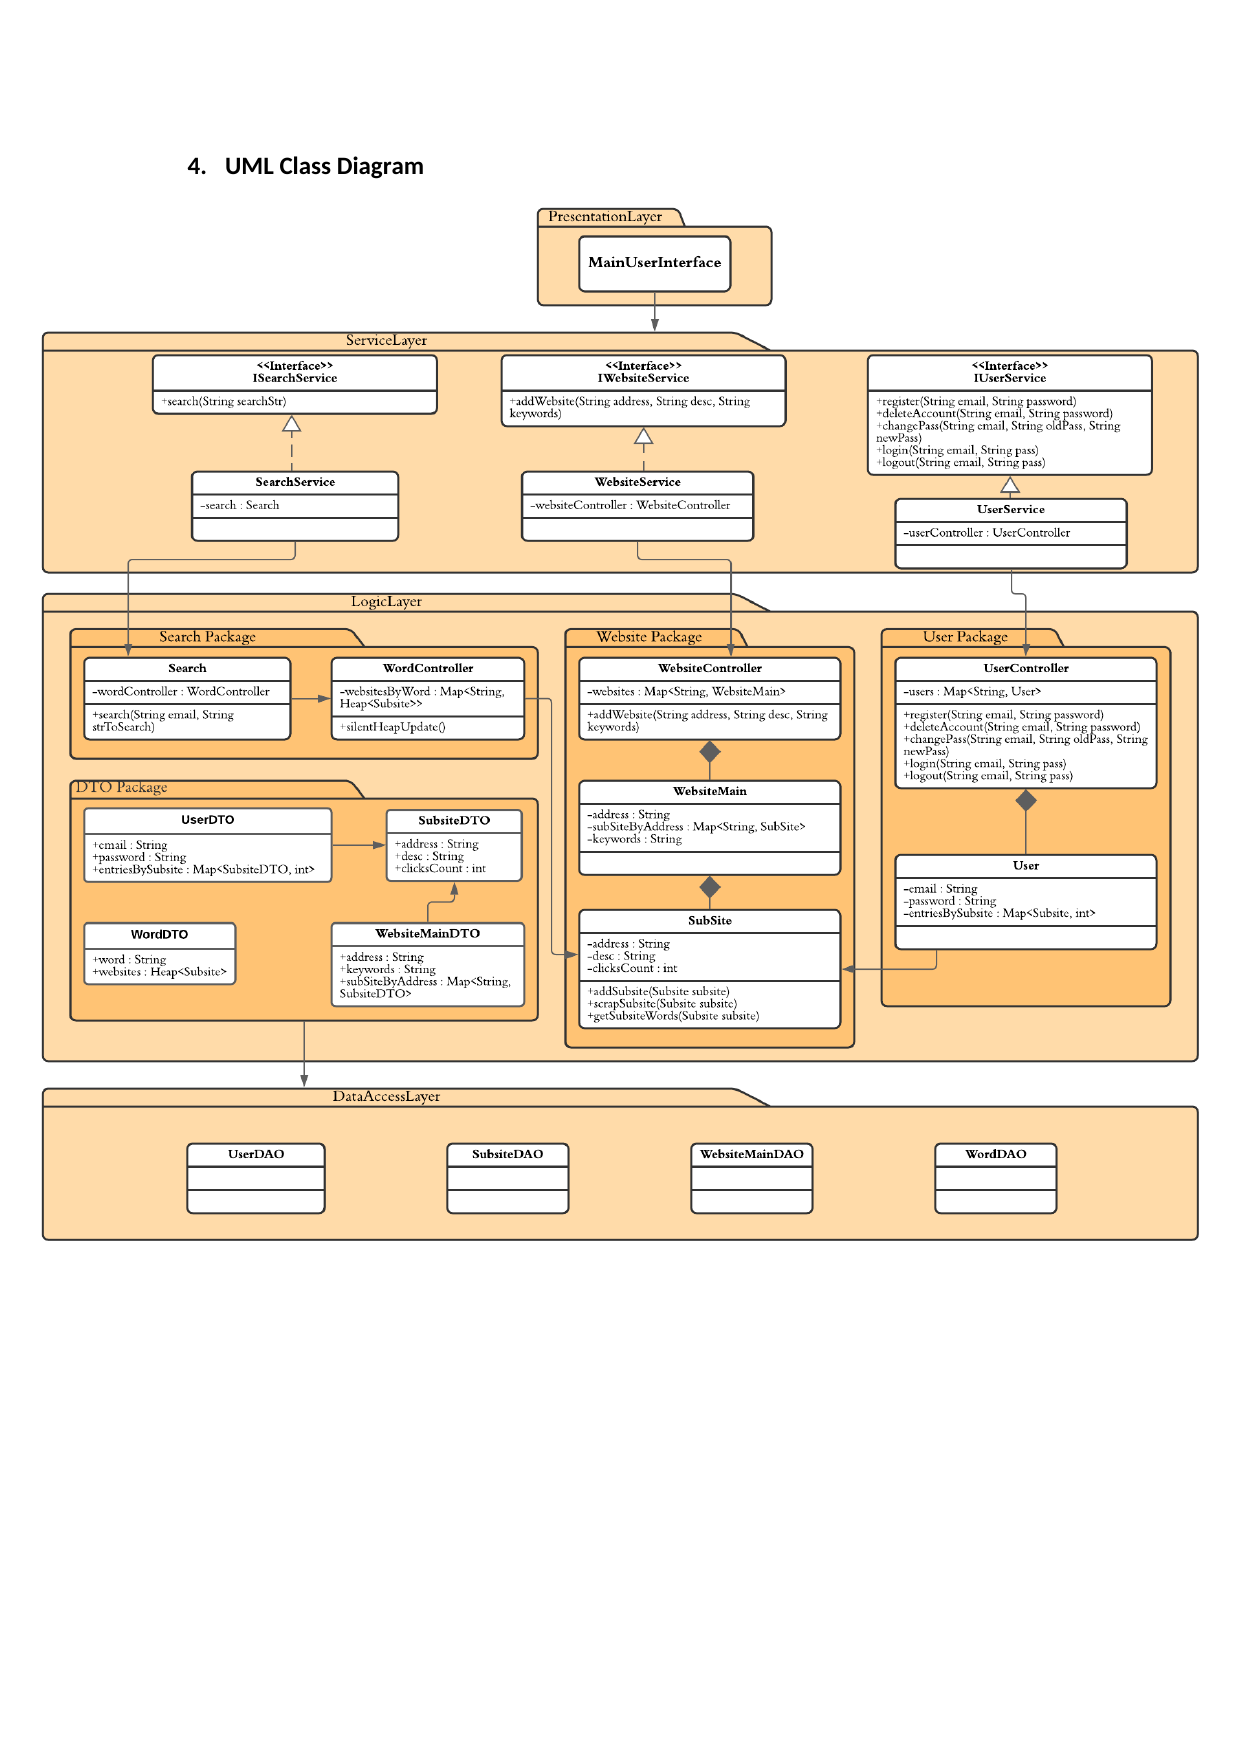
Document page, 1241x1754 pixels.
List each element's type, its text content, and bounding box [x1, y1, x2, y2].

list UML Class Diagram [187, 150, 1090, 181]
picture [16, 181, 1225, 1267]
